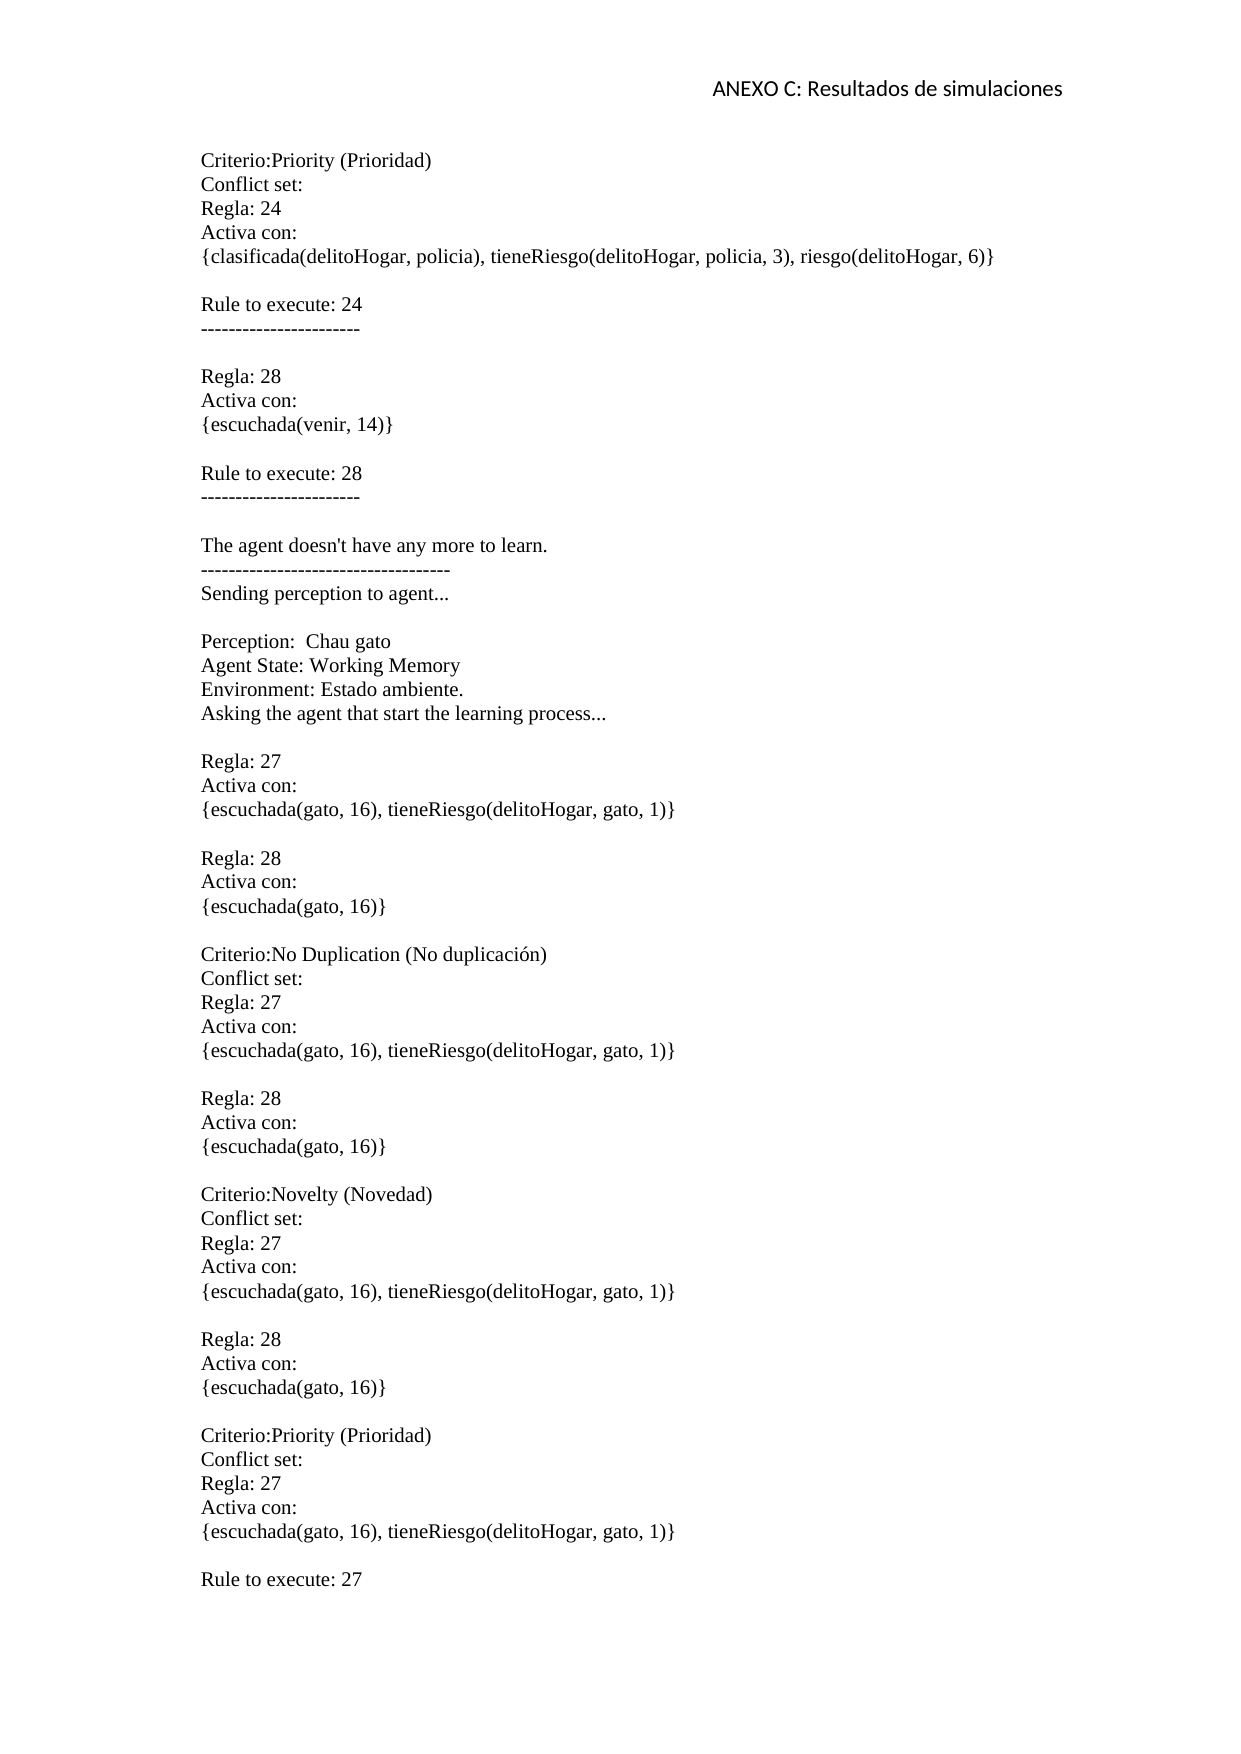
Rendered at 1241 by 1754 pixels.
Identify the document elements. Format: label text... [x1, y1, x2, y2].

text Activa con: [177, 1014, 1063, 1038]
text Regla: 27 [177, 990, 1063, 1014]
text Conflict set: [177, 966, 1063, 990]
text Regla: 27 [177, 1471, 1063, 1495]
text Activa con: [177, 1254, 1063, 1278]
text ------------------------------------ [177, 557, 1063, 581]
text {escuchada(gato, 16)} [177, 893, 1063, 918]
text Criterio:No Duplication (No duplicación) [177, 942, 1063, 966]
text Activa con: [177, 1351, 1063, 1375]
text Rule to execute: 24 [177, 292, 1063, 316]
text Agent State: Working Memory [177, 653, 1063, 677]
text Sending perception to agent... [177, 581, 1063, 605]
text Regla: 27 [177, 749, 1063, 773]
text Activa con: [177, 869, 1063, 893]
text Activa con: [177, 388, 1063, 412]
text Activa con: [177, 1110, 1063, 1134]
text Rule to execute: 27 [177, 1567, 1063, 1591]
text Regla: 28 [177, 1327, 1063, 1351]
text {escuchada(venir, 14)} [177, 412, 1063, 436]
text ----------------------- [177, 484, 1063, 508]
text Asking the agent that start the learning process... [177, 701, 1063, 725]
text {escuchada(gato, 16)} [177, 1134, 1063, 1158]
text Regla: 28 [177, 1086, 1063, 1110]
text Environment: Estado ambiente. [177, 677, 1063, 701]
text {clasificada(delitoHogar, policia), tieneRiesgo(delitoHogar, policia, 3), riesgo(delitoHogar, 6)} [177, 244, 1063, 268]
text Regla: 27 [177, 1230, 1063, 1254]
text Activa con: [177, 220, 1063, 244]
text {escuchada(gato, 16), tieneRiesgo(delitoHogar, gato, 1)} [177, 1038, 1063, 1062]
text Regla: 28 [177, 845, 1063, 869]
text {escuchada(gato, 16), tieneRiesgo(delitoHogar, gato, 1)} [177, 1519, 1063, 1543]
text Criterio:Priority (Prioridad) [177, 1423, 1063, 1447]
text Perception: Chau gato [177, 629, 1063, 653]
text Conflict set: [177, 1447, 1063, 1471]
text Activa con: [177, 773, 1063, 797]
text Criterio:Novelty (Novedad) [177, 1182, 1063, 1206]
text Conflict set: [177, 1206, 1063, 1230]
text Conflict set: [177, 172, 1063, 196]
text Regla: 24 [177, 196, 1063, 220]
text Regla: 28 [177, 364, 1063, 388]
text Rule to execute: 28 [177, 460, 1063, 484]
text Criterio:Priority (Prioridad) [177, 148, 1063, 172]
text {escuchada(gato, 16), tieneRiesgo(delitoHogar, gato, 1)} [177, 1278, 1063, 1303]
text Activa con: [177, 1495, 1063, 1519]
text {escuchada(gato, 16)} [177, 1375, 1063, 1399]
text The agent doesn't have any more to learn. [177, 533, 1063, 557]
text {escuchada(gato, 16), tieneRiesgo(delitoHogar, gato, 1)} [177, 797, 1063, 821]
text ----------------------- [177, 316, 1063, 340]
